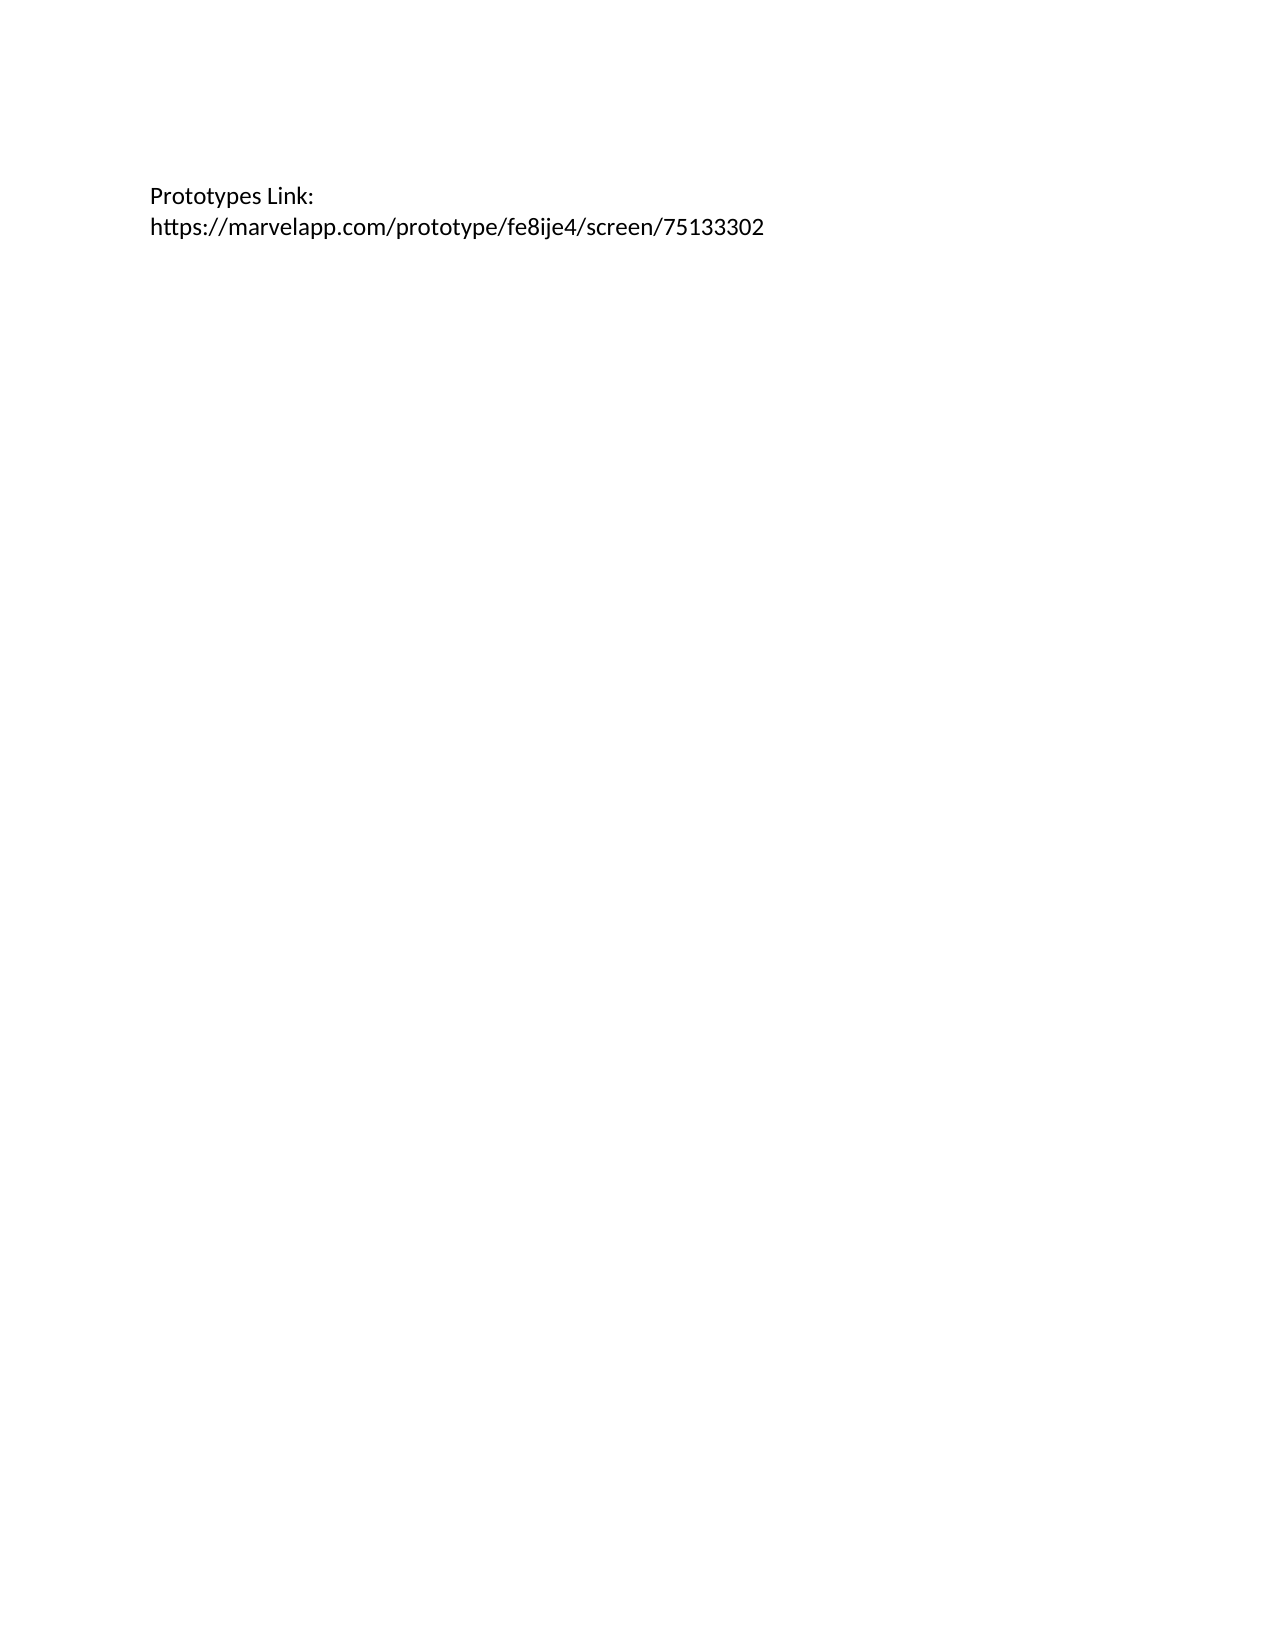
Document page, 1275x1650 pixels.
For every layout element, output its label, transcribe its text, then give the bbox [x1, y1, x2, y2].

text https://marvelapp.com/prototype/fe8ije4/screen/75133302 [150, 211, 1125, 242]
text Prototypes Link: [150, 181, 1125, 211]
